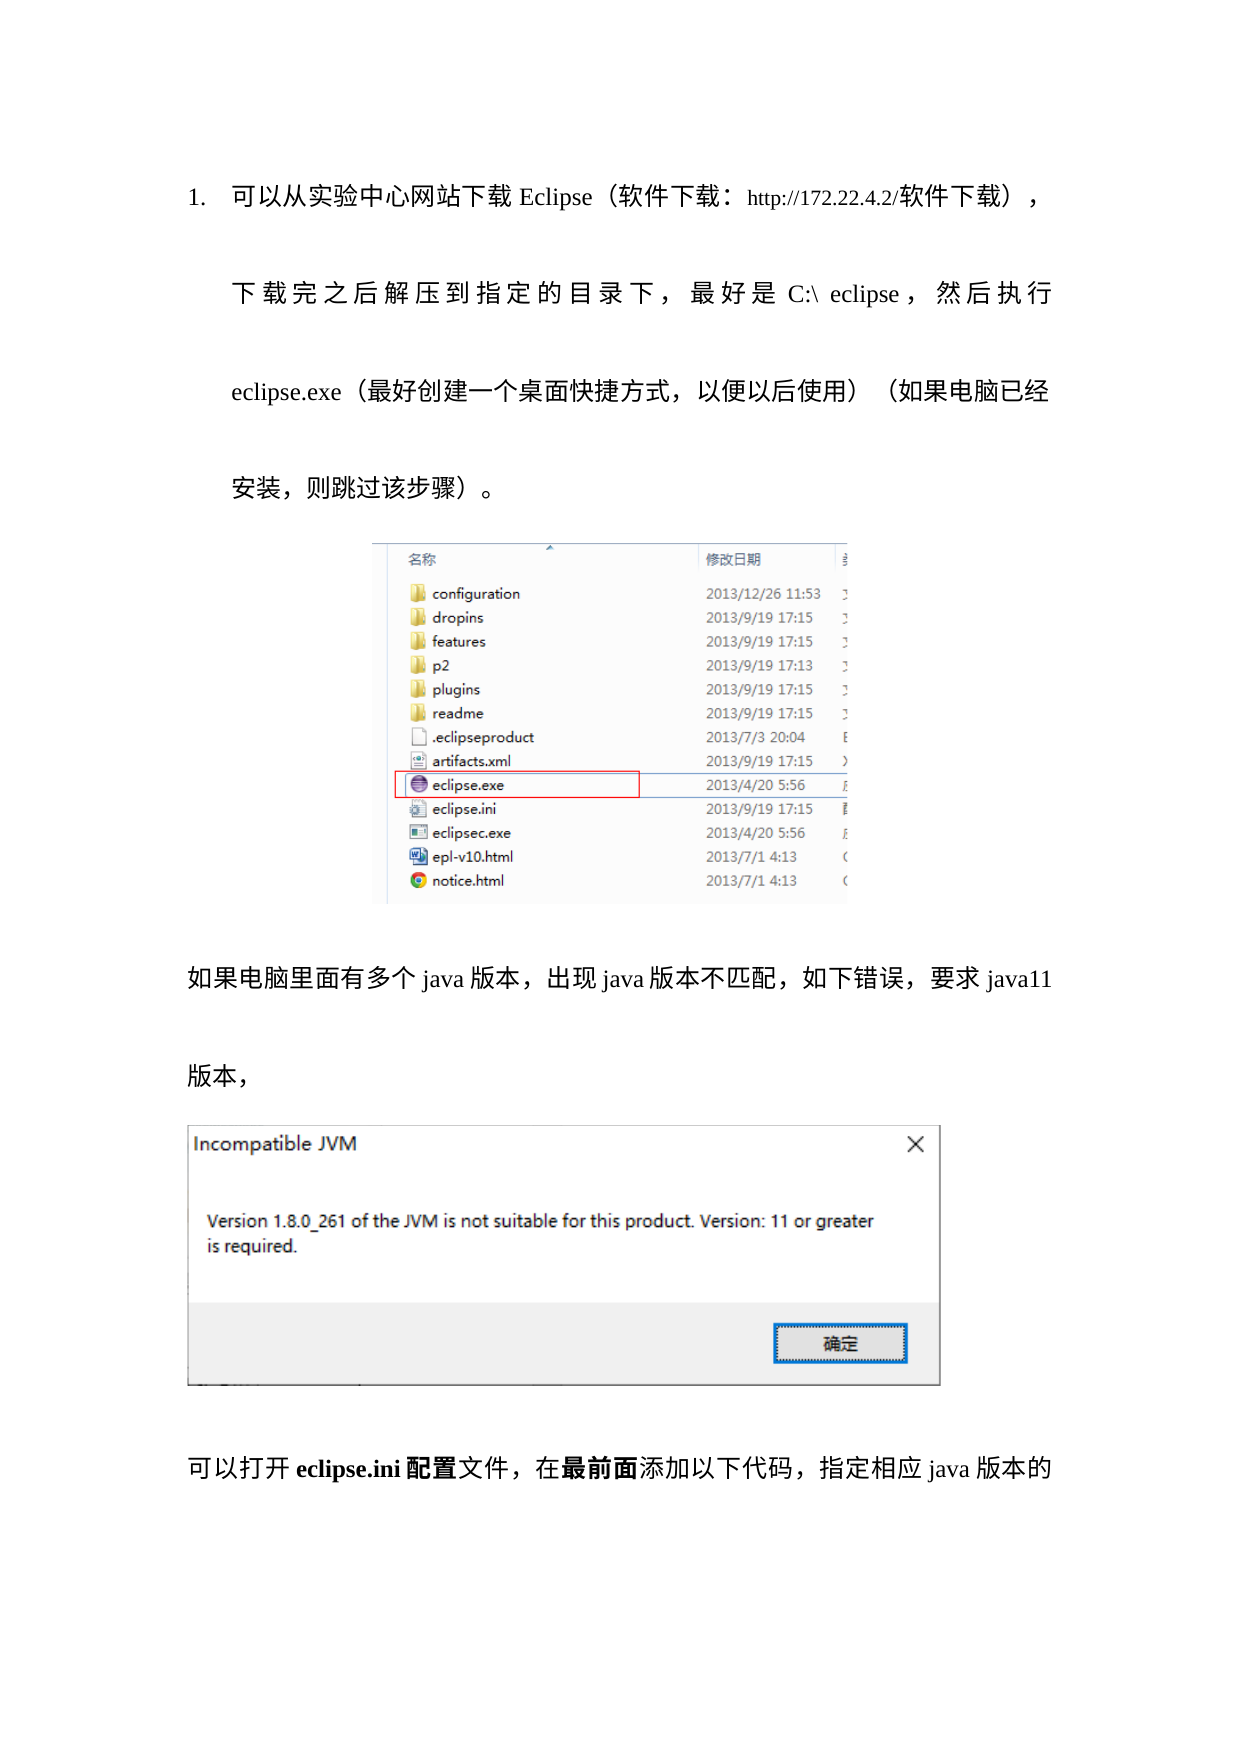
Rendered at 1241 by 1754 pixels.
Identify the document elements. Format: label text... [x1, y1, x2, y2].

picture [187, 1125, 941, 1386]
text 如果电脑里面有多个java版本，出现java版本不匹配，如下错误，要求java11版本， [187, 944, 1053, 1107]
list 可以从实验中心网站下载Eclipse（软件下载：http://172.22.4.2/软件下载），下载完之后解压到指定的目录下，最好是C:\ eclipse，然后执行eclipse.exe（最好创建一个桌面快捷方式，以便以后使用）（如果电脑已经安装，则跳过该步骤）。 [187, 162, 1053, 519]
picture [372, 543, 869, 904]
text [187, 1434, 1053, 1499]
